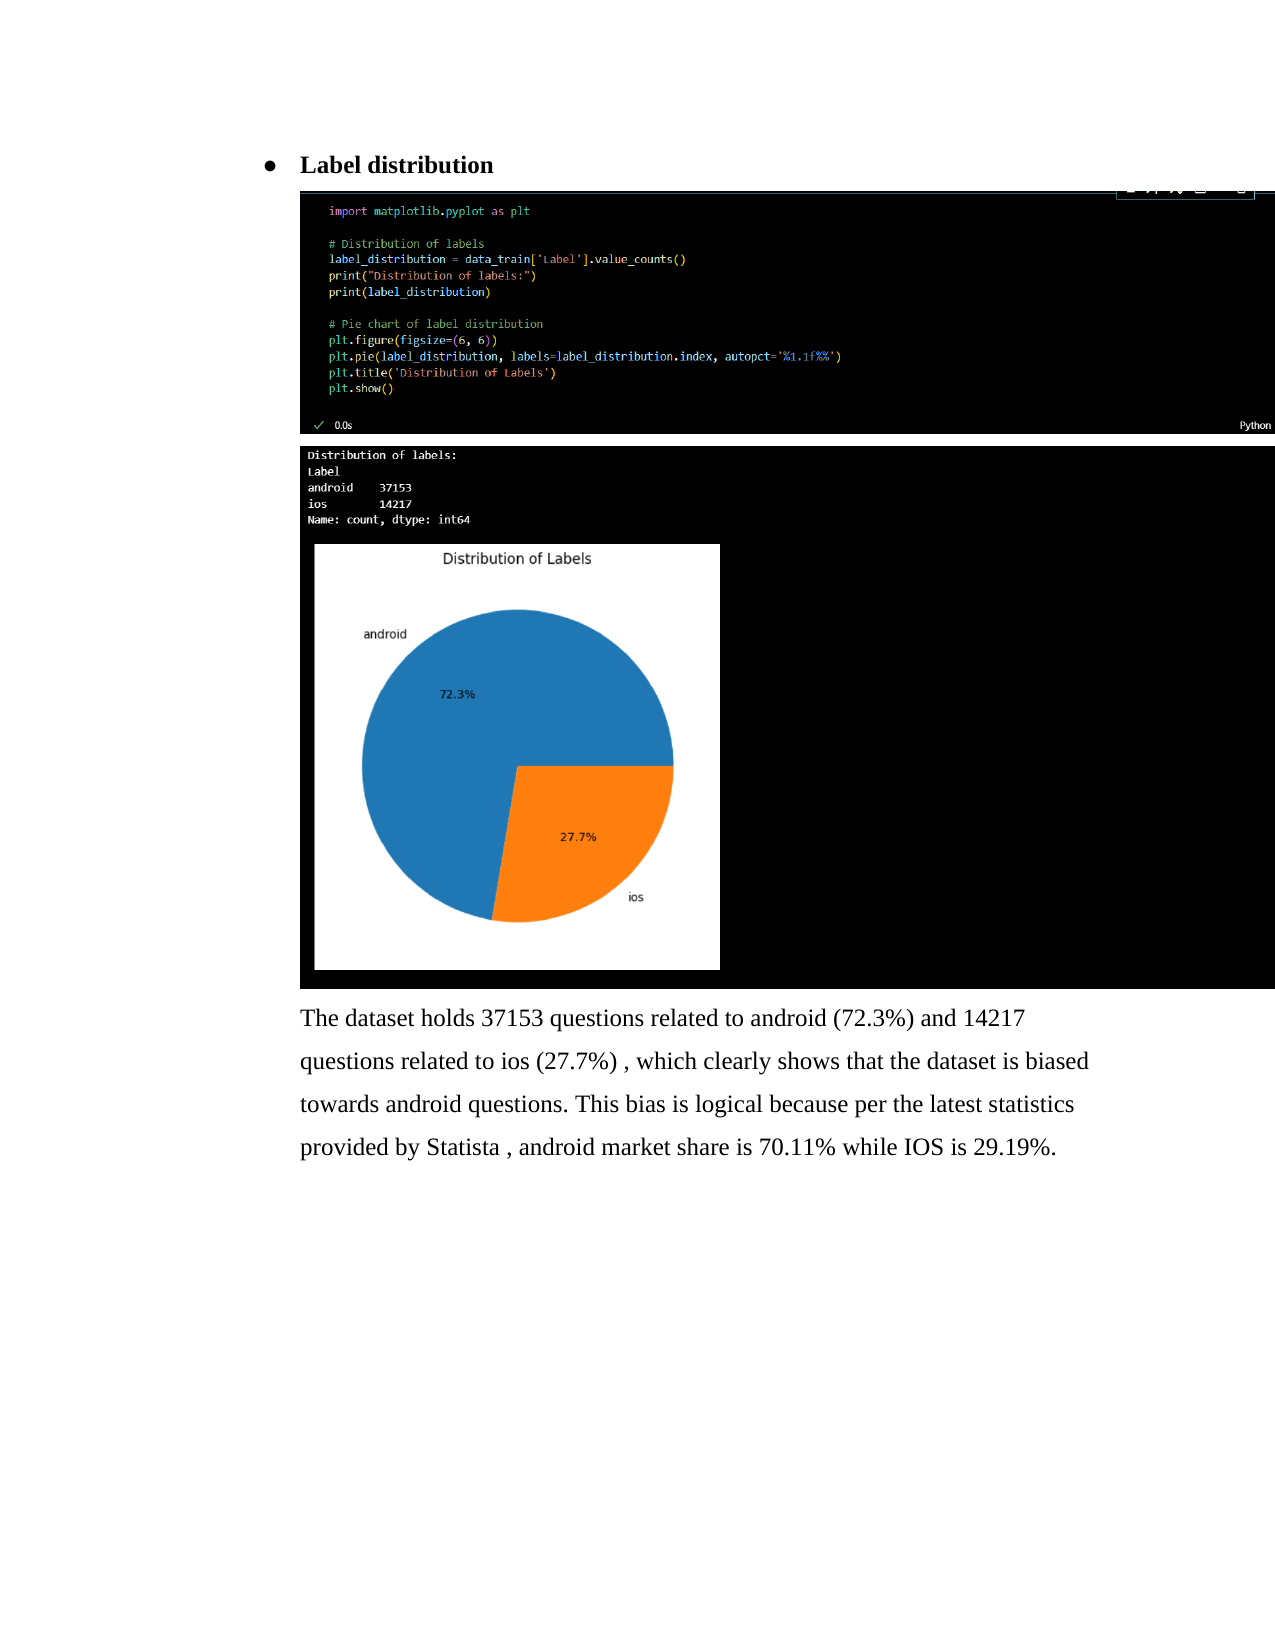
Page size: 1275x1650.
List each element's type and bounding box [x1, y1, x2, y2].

picture [300, 446, 1275, 989]
picture [300, 191, 1275, 434]
list [262, 150, 1125, 1161]
